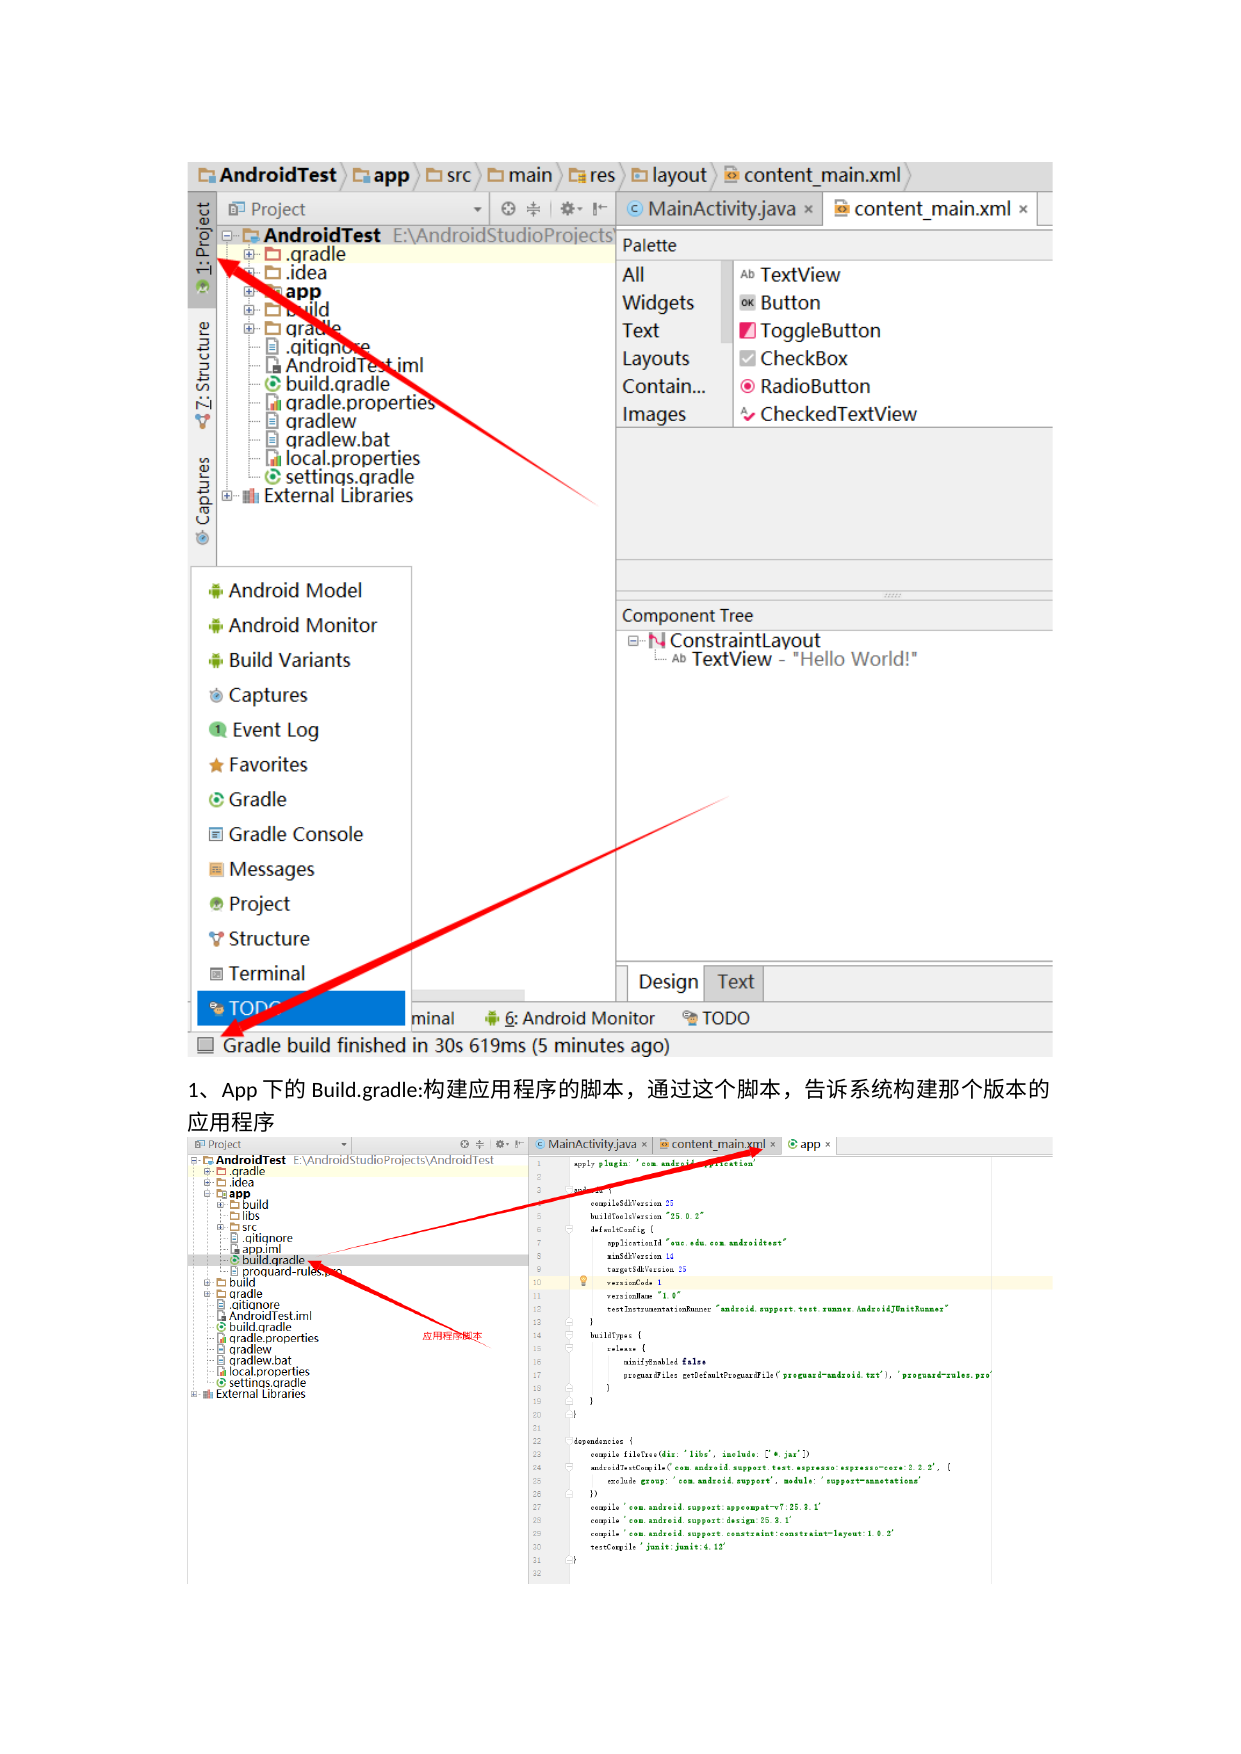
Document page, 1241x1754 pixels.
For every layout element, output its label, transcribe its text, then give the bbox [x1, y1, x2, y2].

text 1、App下的Build.gradle:构建应用程序的脚本，通过这个脚本，告诉系统构建那个版本的应用程序 [187, 1072, 1053, 1137]
picture [187, 162, 1053, 1057]
picture [187, 1137, 1053, 1584]
